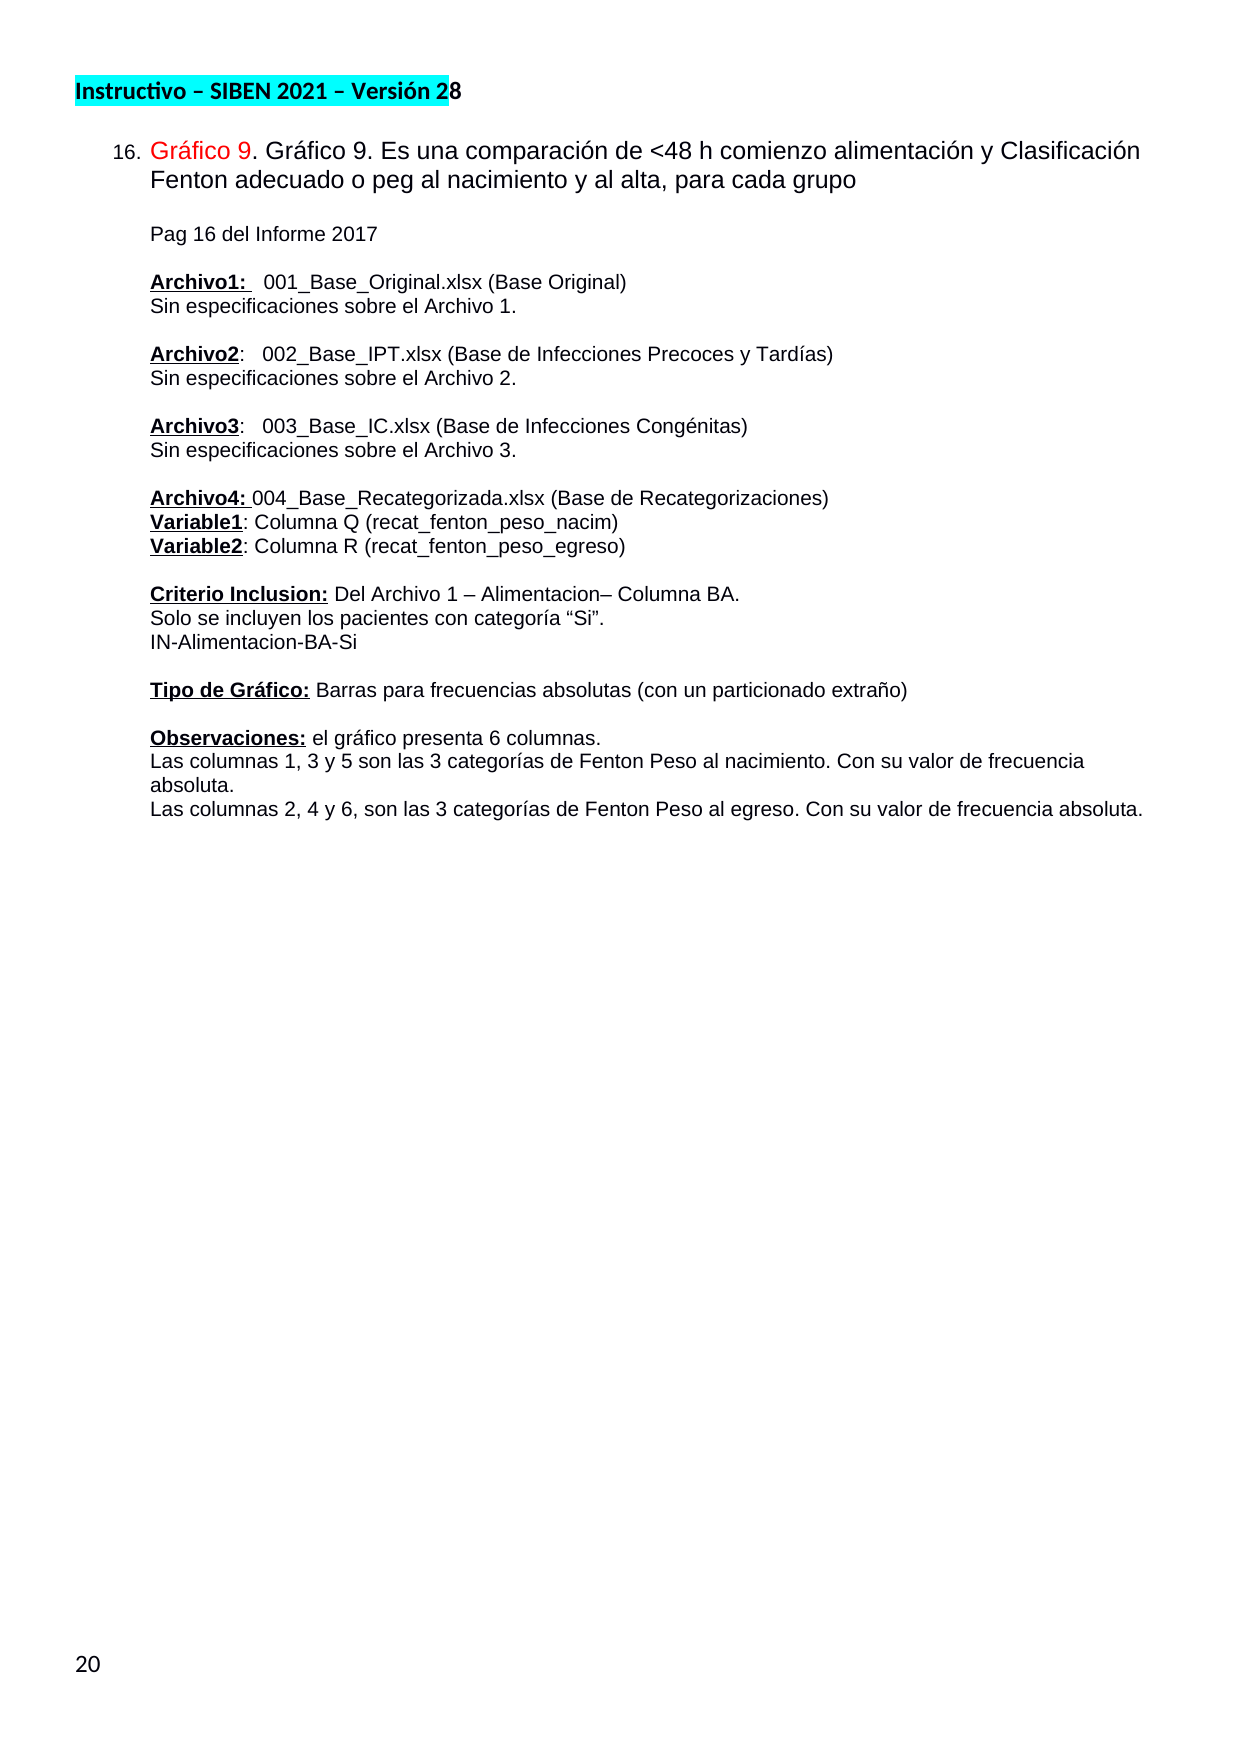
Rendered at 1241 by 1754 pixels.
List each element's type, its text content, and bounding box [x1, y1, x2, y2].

list Tipo de Gráfico: Barras para frecuencias absolutas (con un particionado extraño) [150, 677, 1165, 701]
list Gráfico 9. Gráfico 9. Es una comparación de <48 h comienzo alimentación y Clasificación Fenton adecuado o peg al nacimiento y al alta, para cada grupo Pag 16 del Informe 2017 Archivo1: 001_Base_Original.xlsx (Base Original) Sin especificaciones sobre el Archivo 1. Archivo2: 002_Base_IPT.xlsx (Base de Infecciones Precoces y Tardías) Sin especificaciones sobre el Archivo 2. Archivo3: 003_Base_IC.xlsx (Base de Infecciones Congénitas) Sin especificaciones sobre el Archivo 3. Archivo4: 004_Base_Recategorizada.xlsx (Base de Recategorizaciones) Variable1: Columna Q (recat_fenton_peso_nacim) Variable2: Columna R (recat_fenton_peso_egreso) Criterio Inclusion: Del Archivo 1 – Alimentacion– Columna BA. Solo se incluyen los pacientes con categoría “Si”. IN-Alimentacion-BA-Si [112, 136, 1165, 653]
list Observaciones: el gráfico presenta 6 columnas. Las columnas 1, 3 y 5 son las 3 categorías de Fenton Peso al nacimiento. Con su valor de frecuencia absoluta. Las columnas 2, 4 y 6, son las 3 categorías de Fenton Peso al egreso. Con su valor de frecuencia absoluta. [150, 725, 1165, 876]
